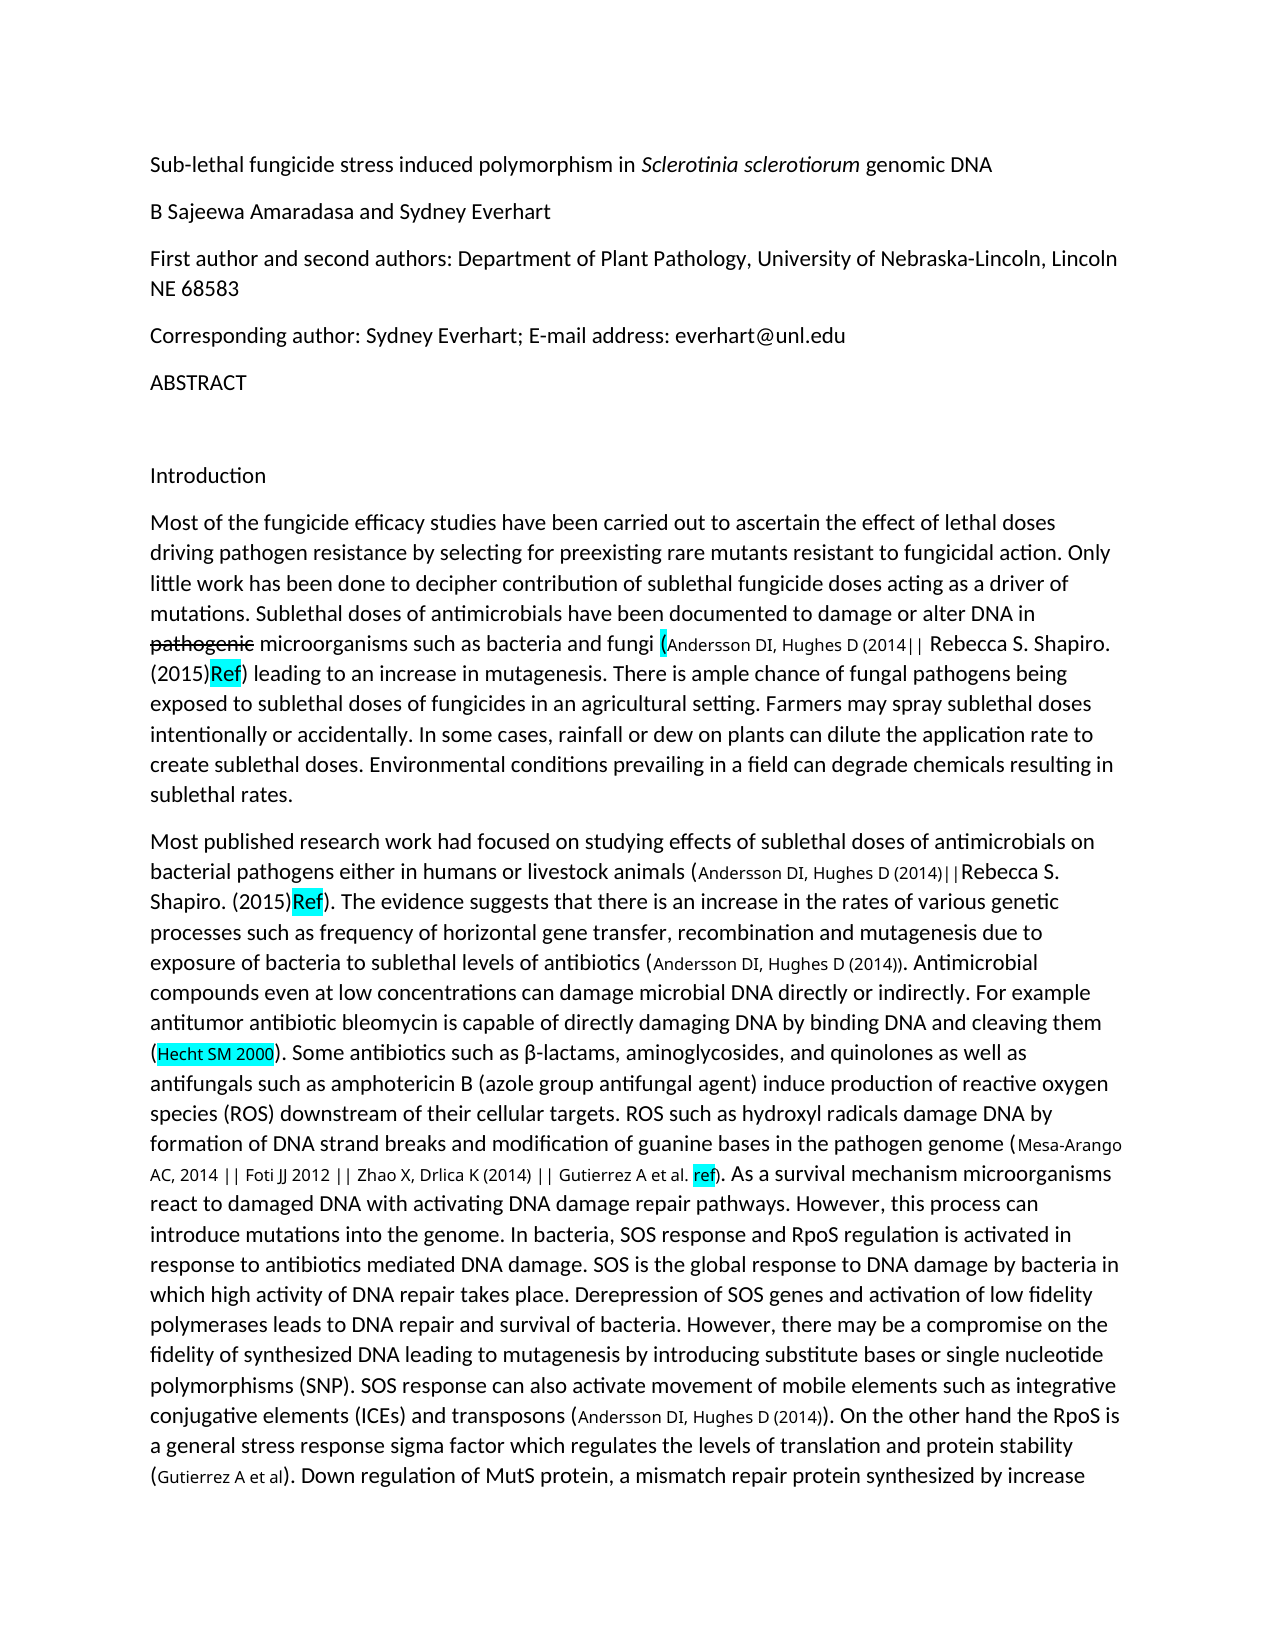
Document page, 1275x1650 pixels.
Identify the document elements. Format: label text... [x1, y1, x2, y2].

text Corresponding author: Sydney Everhart; E-mail address: everhart@unl.edu [150, 321, 1125, 349]
text Introduction [150, 461, 1125, 489]
text Sub-lethal fungicide stress induced polymorphism in Sclerotinia sclerotiorum genomic DNA [150, 150, 1125, 178]
text First author and second authors: Department of Plant Pathology, University of Nebraska-Lincoln, Lincoln NE 68583 [150, 244, 1125, 302]
text ABSTRACT [150, 368, 1125, 396]
text Most of the fungicide efficacy studies have been carried out to ascertain the effect of lethal doses driving pathogen resistance by selecting for preexisting rare mutants resistant to fungicidal action. Only little work has been done to decipher contribution of sublethal fungicide doses acting as a driver of mutations. Sublethal doses of antimicrobials have been documented to damage or alter DNA in pathogenic microorganisms such as bacteria and fungi (Andersson DI, Hughes D (2014|| Rebecca S. Shapiro. (2015)Ref) leading to an increase in mutagenesis. There is ample chance of fungal pathogens being exposed to sublethal doses of fungicides in an agricultural setting. Farmers may spray sublethal doses intentionally or accidentally. In some cases, rainfall or dew on plants can dilute the application rate to create sublethal doses. Environmental conditions prevailing in a field can degrade chemicals resulting in sublethal rates. [150, 508, 1125, 808]
text B Sajeewa Amaradasa and Sydney Everhart [150, 197, 1125, 225]
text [150, 827, 1125, 1489]
